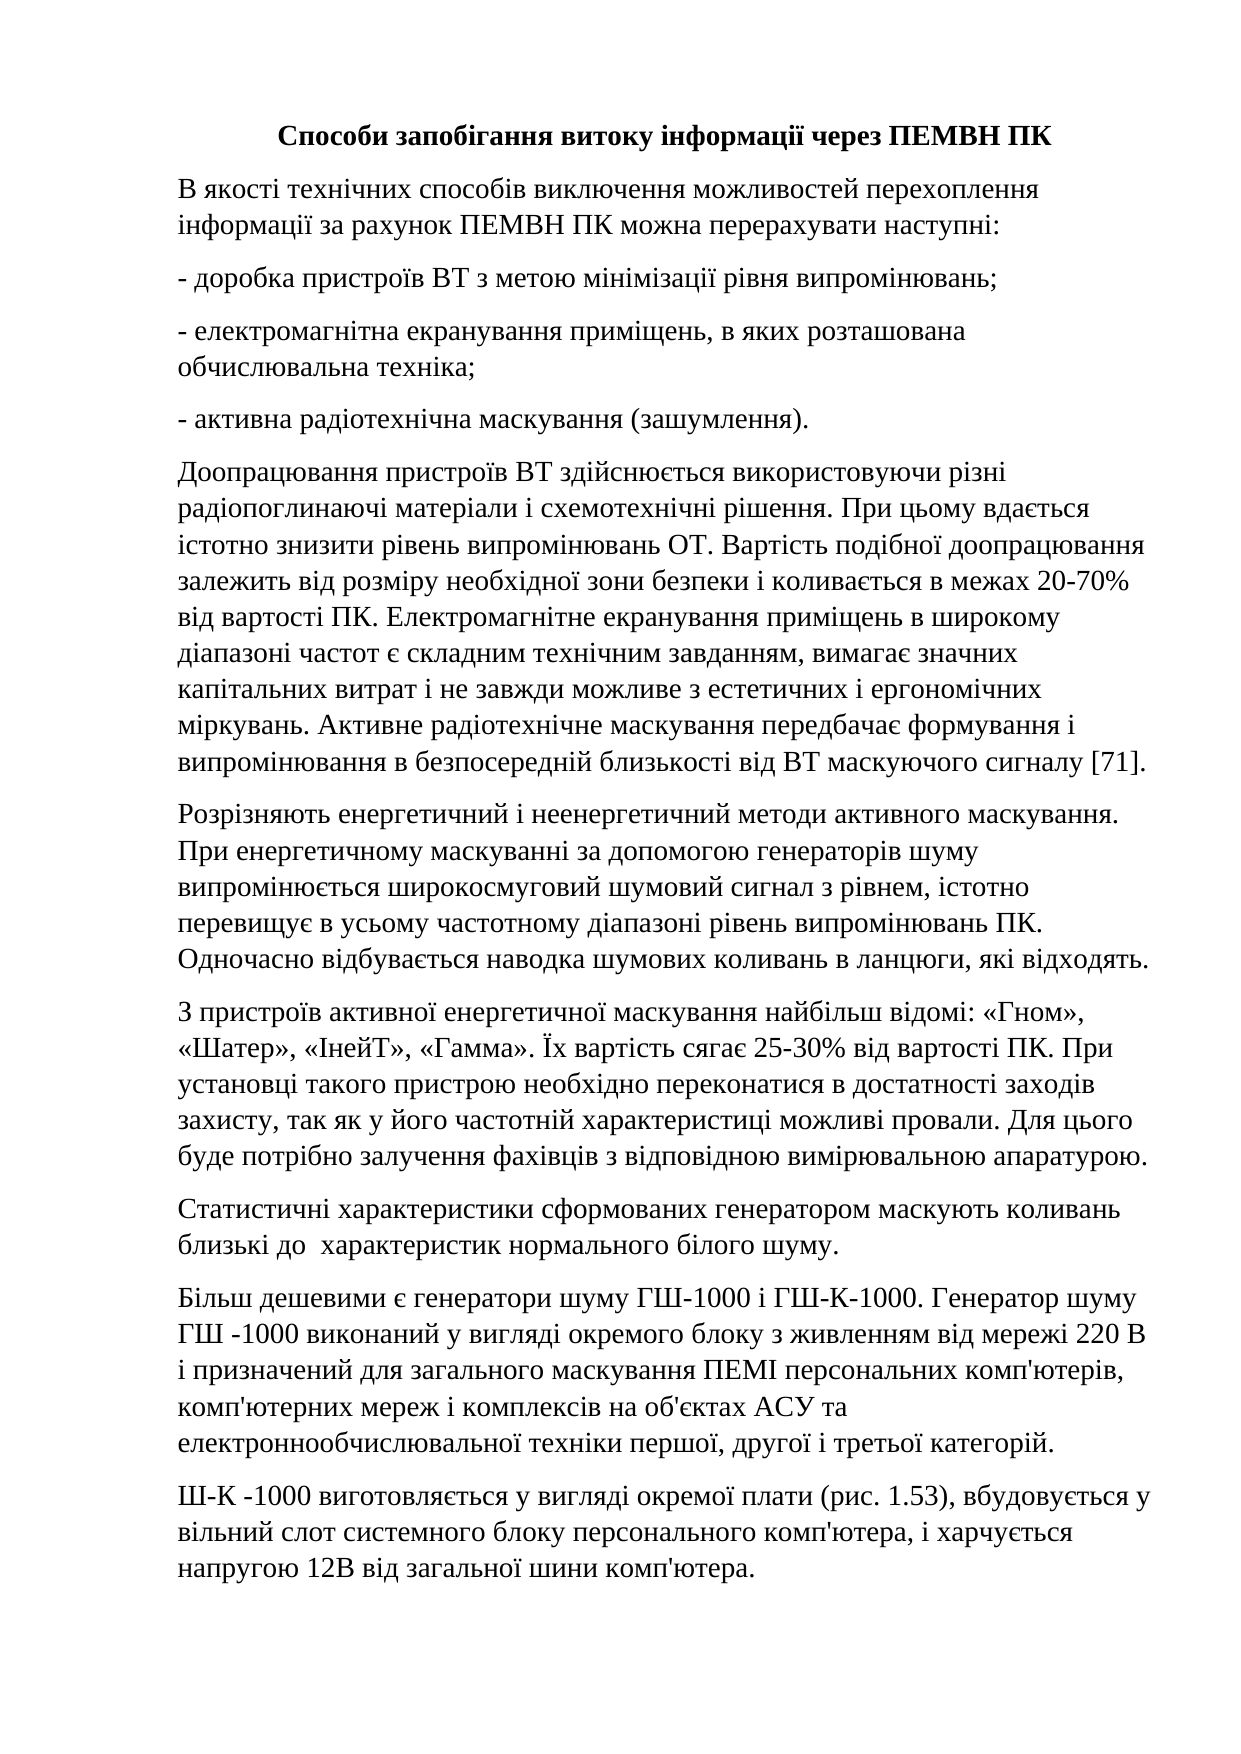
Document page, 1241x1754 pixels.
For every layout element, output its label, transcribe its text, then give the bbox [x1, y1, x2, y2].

text Більш дешевими є генератори шуму ГШ-1000 і ГШ-К-1000. Генератор шуму ГШ -1000 виконаний у вигляді окремого блоку з живленням від мережі 220 В і призначений для загального маскування ПЕМІ персональних комп'ютерів, комп'ютерних мереж і комплексів на об'єктах АСУ та електроннообчислювальної техніки першої, другої і третьої категорій. [177, 1280, 1152, 1458]
text З пристроїв активної енергетичної маскування найбільш відомі: «Гном», «Шатер», «ІнейT», «Гамма». Їх вартість сягає 25-30% від вартості ПК. При установці такого пристрою необхідно переконатися в достатності заходів захисту, так як у його частотній характеристиці можливі провали. Для цього буде потрібно залучення фахівців з відповідною вимірювальною апаратурою. [177, 994, 1152, 1172]
text - активна радіотехнічна маскування (зашумлення). [177, 402, 1152, 435]
text - доробка пристроїв ВТ з метою мінімізації рівня випромінювань; [177, 260, 1152, 293]
text - електромагнітна екранування приміщень, в яких розташована обчислювальна техніка; [177, 313, 1152, 382]
text Статистичні характеристики сформованих генератором маскують коливань близькі до характеристик нормального білого шуму. [177, 1191, 1152, 1261]
text Доопрацювання пристроїв ВТ здійснюється використовуючи різні радіопоглинаючі матеріали і схемотехнічні рішення. При цьому вдається істотно знизити рівень випромінювань ОТ. Вартість подібної доопрацювання залежить від розміру необхідної зони безпеки і коливається в межах 20-70% від вартості ПК. Електромагнітне екранування приміщень в широкому діапазоні частот є складним технічним завданням, вимагає значних капітальних витрат і не завжди можливе з естетичних і ергономічних міркувань. Активне радіотехнічне маскування передбачає формування і випромінювання в безпосередній близькості від ВТ маскуючого сигналу [71]. [177, 454, 1152, 777]
text Розрізняють енергетичний і неенергетичний методи активного маскування. При енергетичному маскуванні за допомогою генераторів шуму випромінюється широкосмуговий шумовий сигнал з рівнем, істотно перевищує в усьому частотному діапазоні рівень випромінювань ПК. Одночасно відбувається наводка шумових коливань в ланцюги, які відходять. [177, 796, 1152, 974]
text В якості технічних способів виключення можливостей перехоплення інформації за рахунок ПЕМВН ПК можна перерахувати наступні: [177, 171, 1152, 241]
subtitle Способи запобігання витоку інформації через ПЕМВН ПК [177, 118, 1152, 152]
text Ш-К -1000 виготовляється у вигляді окремої плати (рис. 1.53), вбудовується у вільний слот системного блоку персонального комп'ютера, і харчується напругою 12В від загальної шини комп'ютера. [177, 1478, 1152, 1583]
